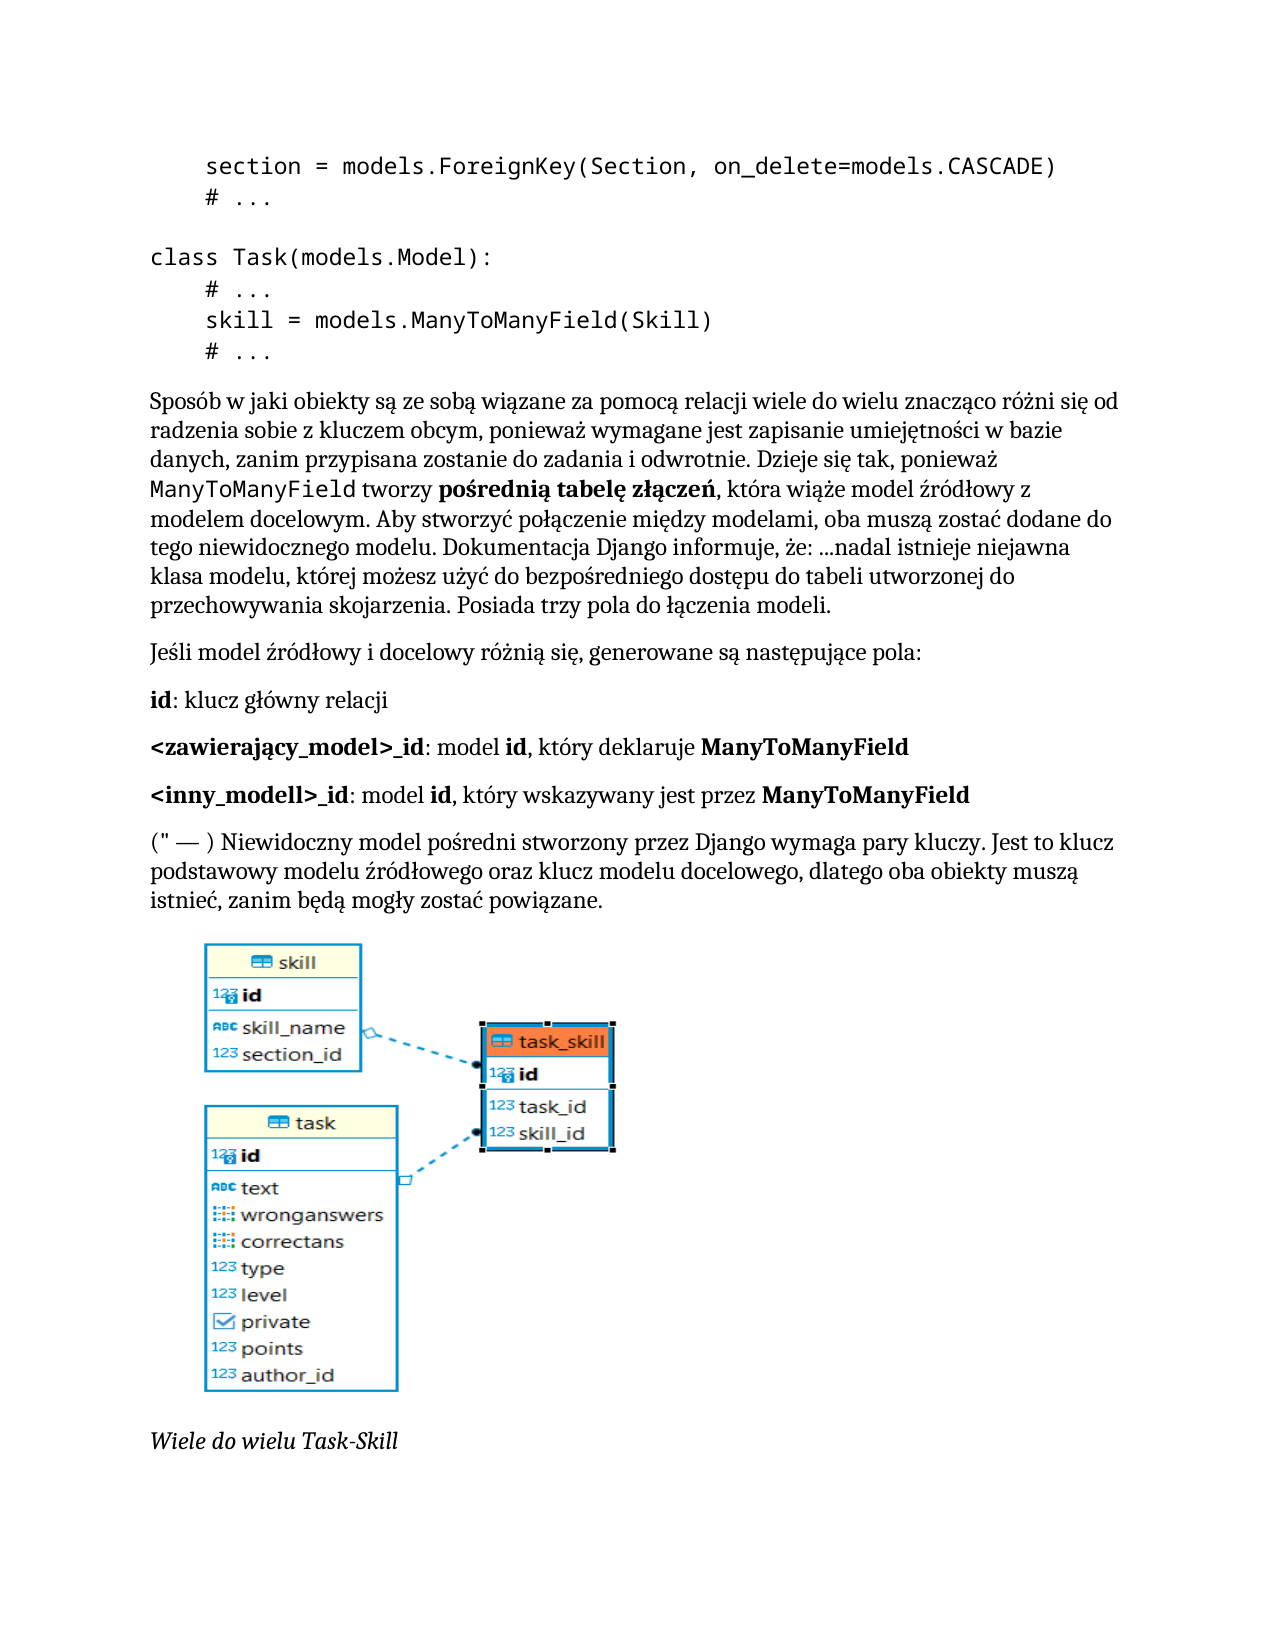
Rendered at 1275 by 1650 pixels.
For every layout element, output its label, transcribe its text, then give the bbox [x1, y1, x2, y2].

text <inny_modell>_id: model id, który wskazywany jest przez ManyToManyField [150, 781, 1125, 809]
text Wiele do wielu Task-Skill [150, 1427, 1125, 1455]
text Jeśli model źródłowy i docelowy różnią się, generowane są następujące pola: [150, 638, 1125, 667]
text id: klucz główny relacji [150, 686, 1125, 714]
text <zawierający_model>_id: model id, który deklaruje ManyToManyField [150, 733, 1125, 762]
text Sposób w jaki obiekty są ze sobą wiązane za pomocą relacji wiele do wielu znacząco różni się od radzenia sobie z kluczem obcym, ponieważ wymagane jest zapisanie umiejętności w bazie danych, zanim przypisana zostanie do zadania i odwrotnie. Dzieje się tak, ponieważ ManyToManyField tworzy pośrednią tabelę złączeń, która wiąże model źródłowy z modelem docelowym. Aby stworzyć połączenie między modelami, oba muszą zostać dodane do tego niewidocznego modelu. Dokumentacja Django informuje, że: ...nadal istnieje niejawna klasa modelu, której możesz użyć do bezpośredniego dostępu do tabeli utworzonej do przechowywania skojarzenia. Posiada trzy pola do łączenia modeli. [150, 387, 1125, 619]
picture [168, 933, 642, 1406]
text (" — ) Niewidoczny model pośredni stworzony przez Django wymaga pary kluczy. Jest to klucz podstawowy modelu źródłowego oraz klucz modelu docelowego, dlatego oba obiekty muszą istnieć, zanim będą mogły zostać powiązane. [150, 828, 1125, 914]
